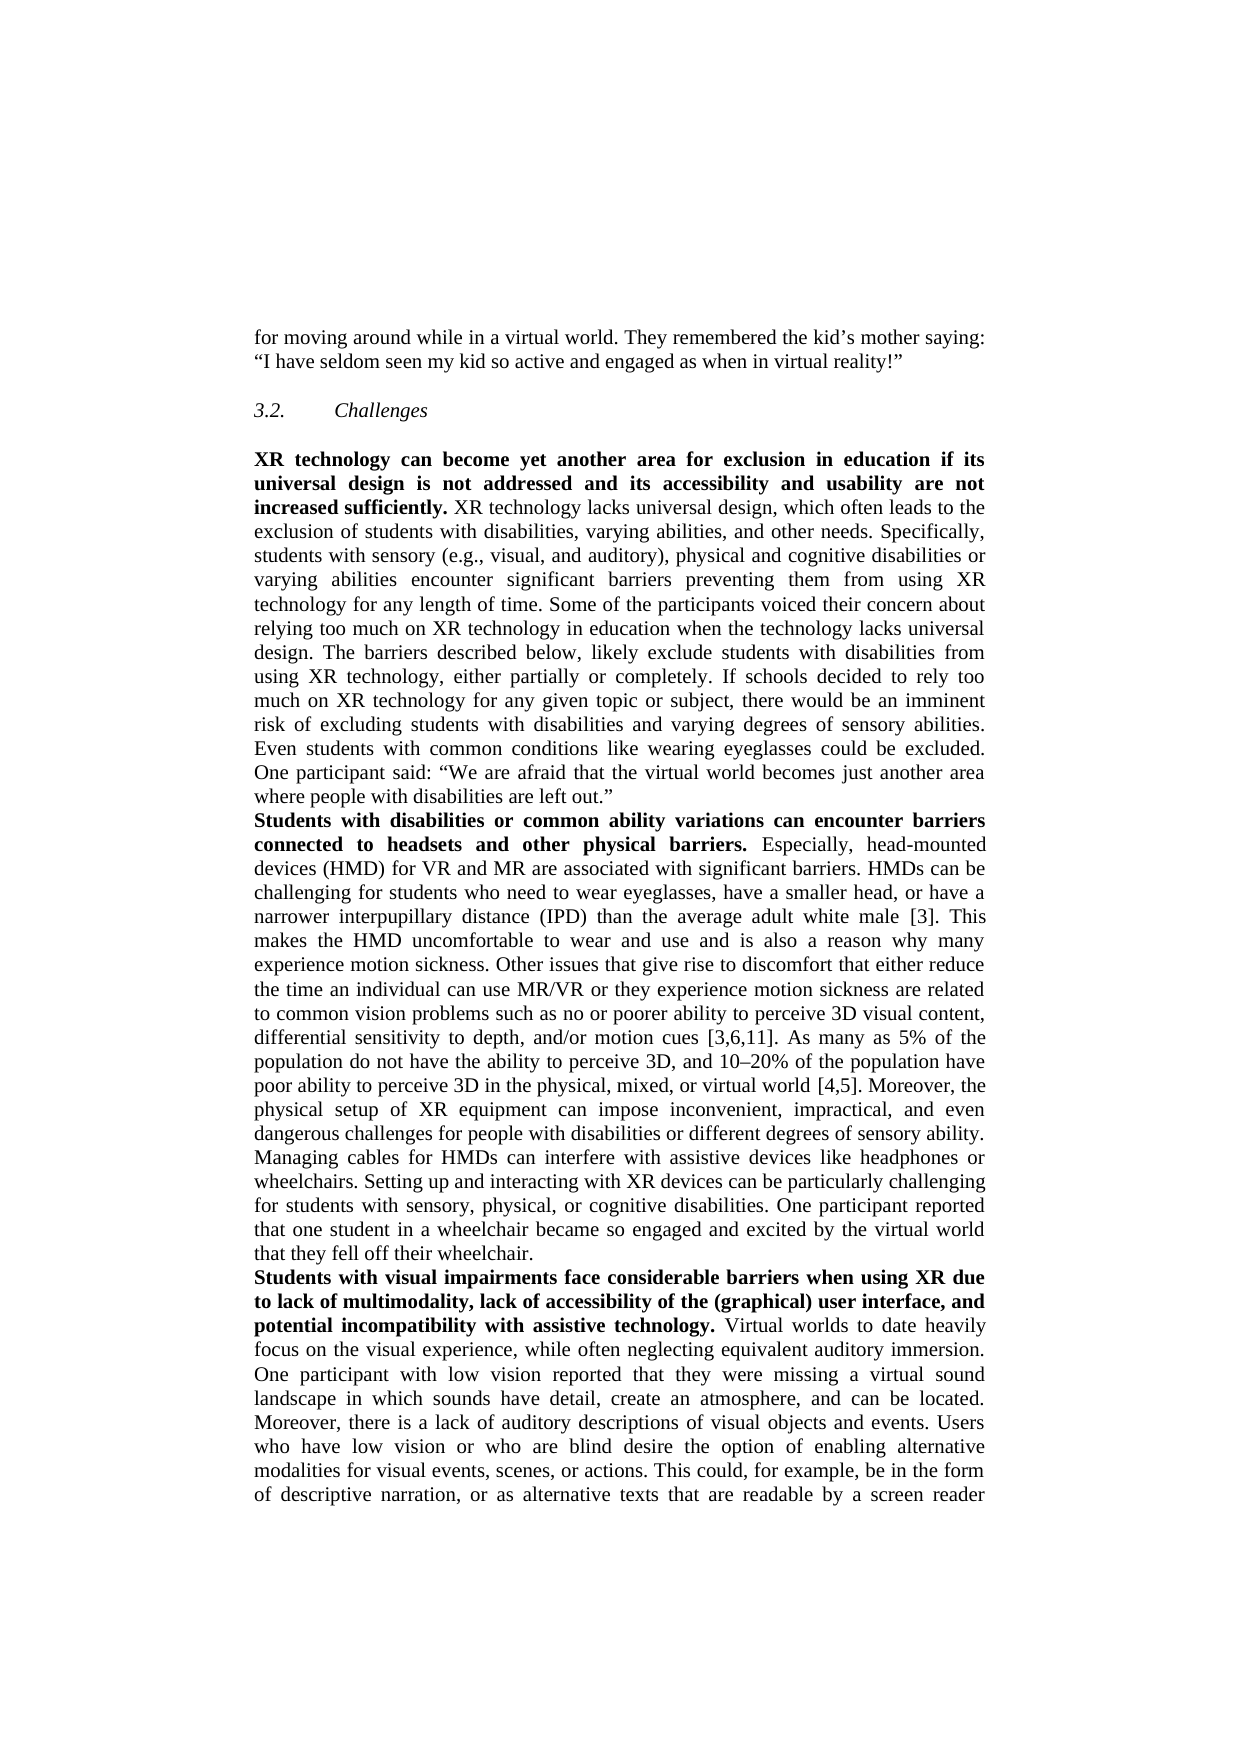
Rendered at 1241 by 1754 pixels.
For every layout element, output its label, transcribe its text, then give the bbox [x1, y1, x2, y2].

subtitle Challenges [254, 398, 986, 422]
text Students with disabilities or common ability variations can encounter barriers connected to headsets and other physical barriers. Especially, head-mounted devices (HMD) for VR and MR are associated with significant barriers. HMDs can be challenging for students who need to wear eyeglasses, have a smaller head, or have a narrower interpupillary distance (IPD) than the average adult white male [3]. This makes the HMD uncomfortable to wear and use and is also a reason why many experience motion sickness. Other issues that give rise to discomfort that either reduce the time an individual can use MR/VR or they experience motion sickness are related to common vision problems such as no or poorer ability to perceive 3D visual content, differential sensitivity to depth, and/or motion cues [3,6,11]. As many as 5% of the population do not have the ability to perceive 3D, and 10–20% of the population have poor ability to perceive 3D in the physical, mixed, or virtual world [4,5]. Moreover, the physical setup of XR equipment can impose inconvenient, impractical, and even dangerous challenges for people with disabilities or different degrees of sensory ability. Managing cables for HMDs can interfere with assistive devices like headphones or wheelchairs. Setting up and interacting with XR devices can be particularly challenging for students with sensory, physical, or cognitive disabilities. One participant reported that one student in a wheelchair became so engaged and excited by the virtual world that they fell off their wheelchair. [254, 808, 986, 1265]
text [254, 1265, 986, 1506]
text XR technology can become yet another area for exclusion in education if its universal design is not addressed and its accessibility and usability are not increased sufficiently. XR technology lacks universal design, which often leads to the exclusion of students with disabilities, varying abilities, and other needs. Specifically, students with sensory (e.g., visual, and auditory), physical and cognitive disabilities or varying abilities encounter significant barriers preventing them from using XR technology for any length of time. Some of the participants voiced their concern about relying too much on XR technology in education when the technology lacks universal design. The barriers described below, likely exclude students with disabilities from using XR technology, either partially or completely. If schools decided to rely too much on XR technology for any given topic or subject, there would be an imminent risk of excluding students with disabilities and varying degrees of sensory abilities. Even students with common conditions like wearing eyeglasses could be excluded. One participant said: “We are afraid that the virtual world becomes just another area where people with disabilities are left out.” [254, 447, 986, 808]
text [254, 325, 986, 373]
